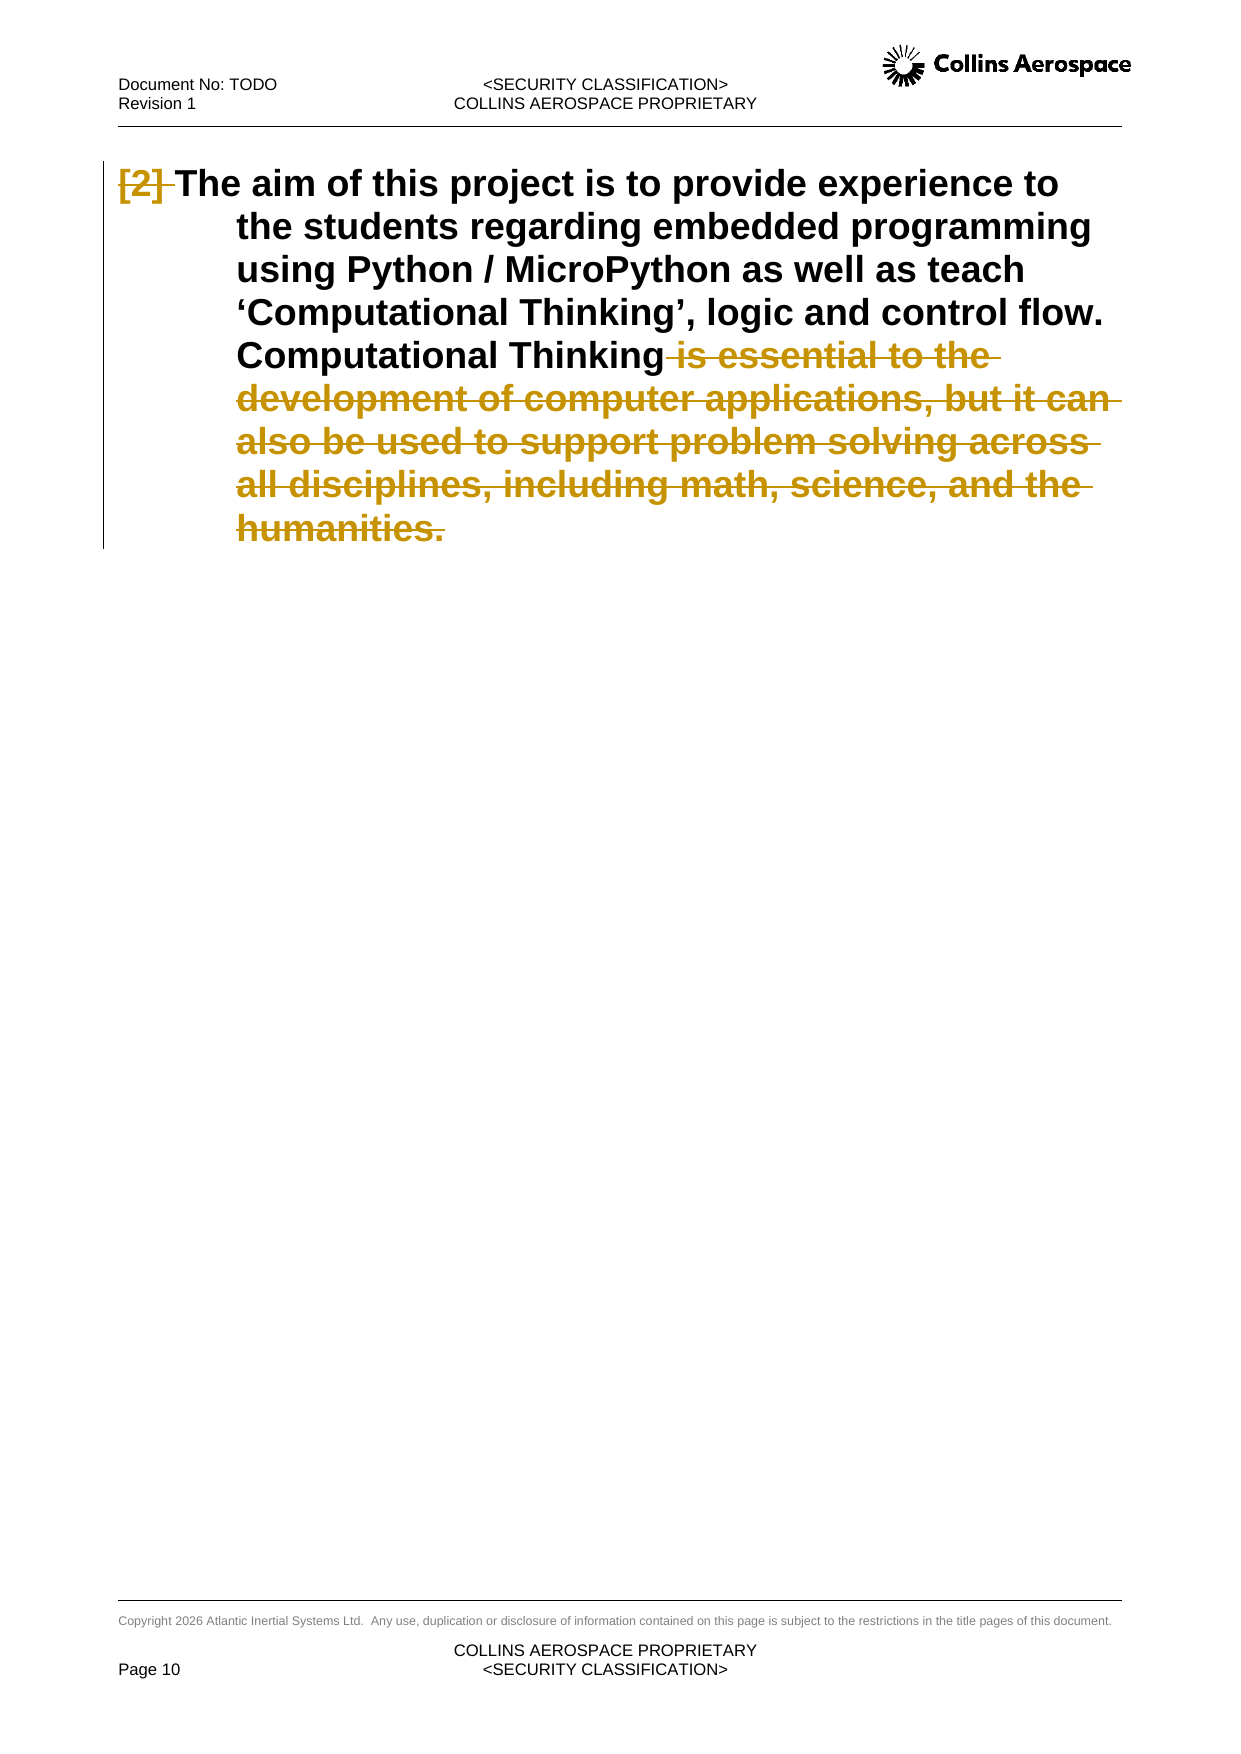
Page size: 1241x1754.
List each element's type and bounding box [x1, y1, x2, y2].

picture [882, 44, 1131, 87]
